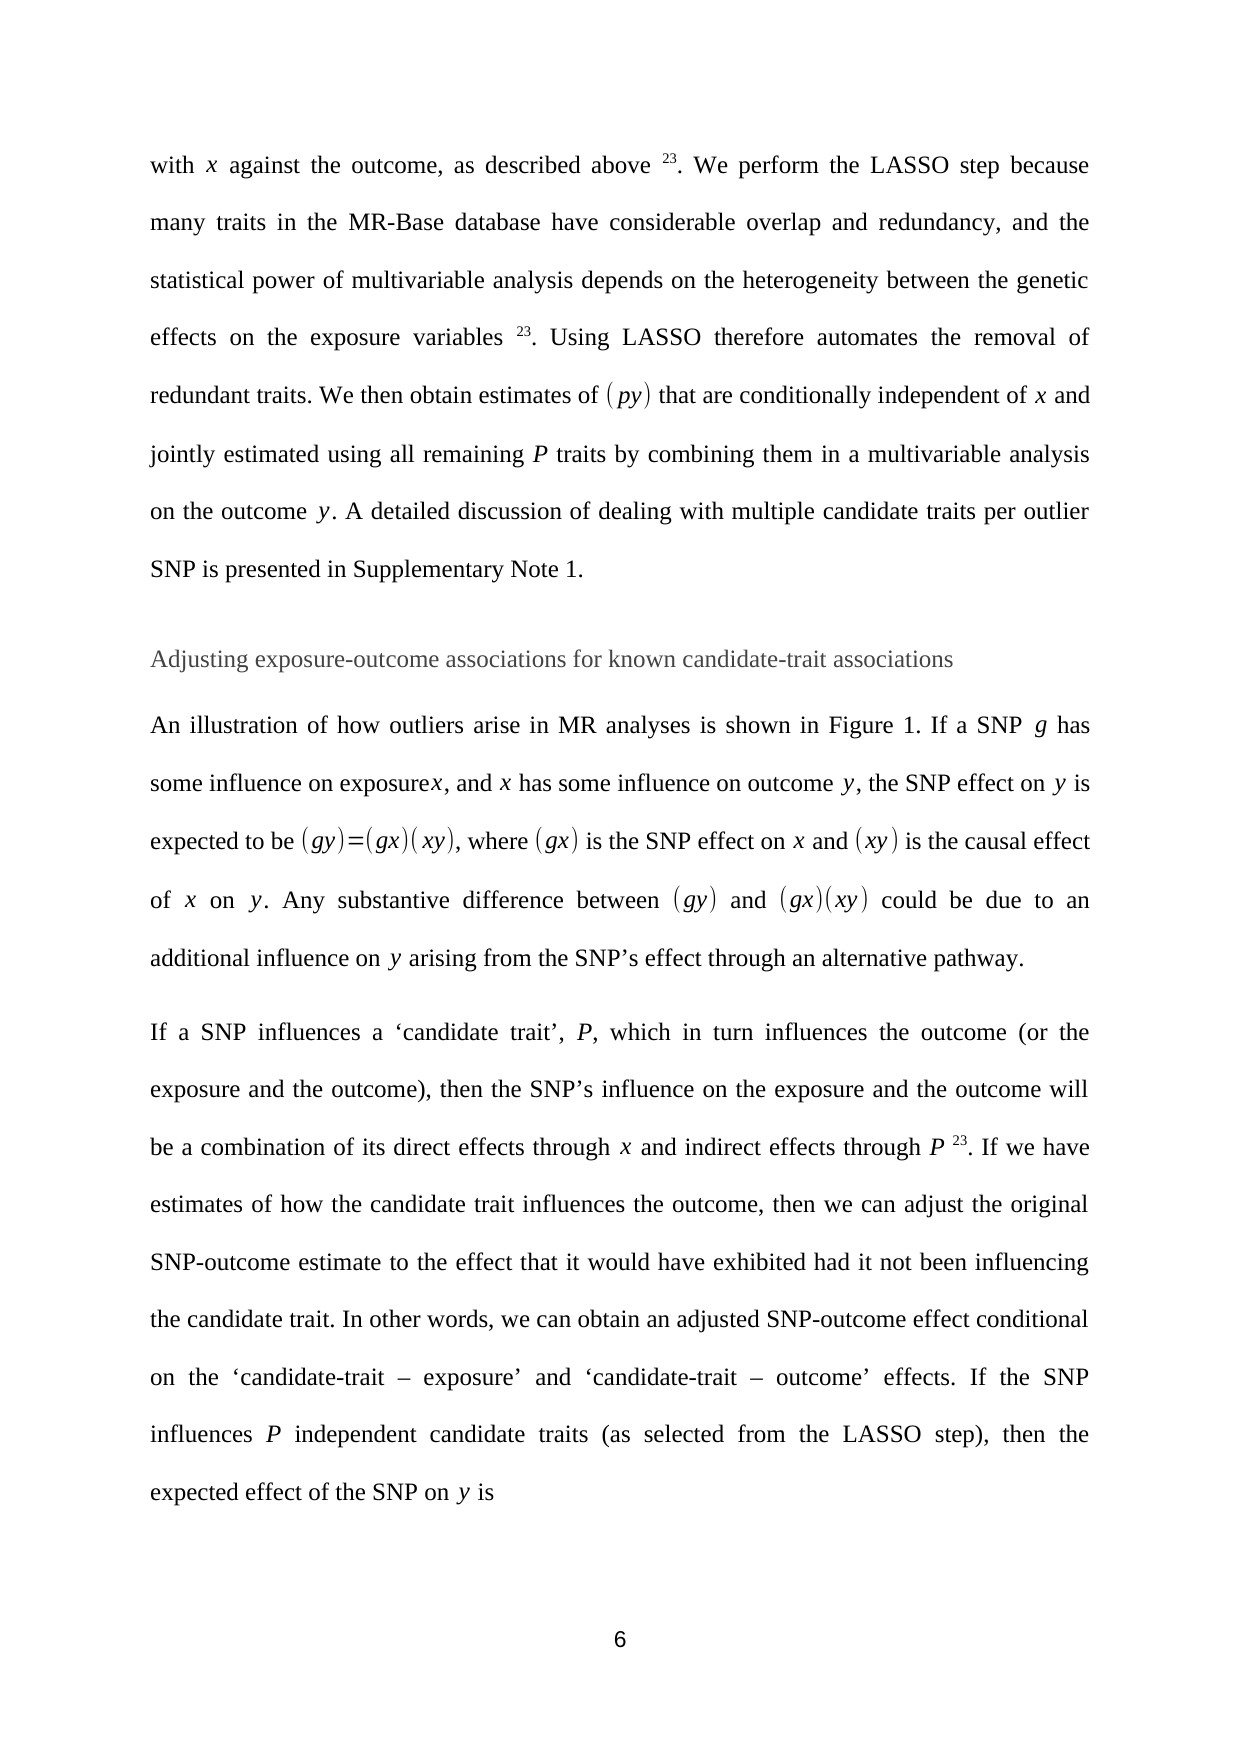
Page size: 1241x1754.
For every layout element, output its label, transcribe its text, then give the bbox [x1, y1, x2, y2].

text An illustration of how outliers arise in MR analyses is shown in Figure 1. If a SNP has some influence on exposure, and has some influence on outcome , the SNP effect on is expected to be , where is the SNP effect on and is the causal effect of on . Any substantive difference between and could be due to an additional influence on arising from the SNP’s effect through an alternative pathway. [150, 710, 1090, 972]
text If a SNP influences a ‘candidate trait’, P, which in turn influences the outcome (or the exposure and the outcome), then the SNP’s influence on the exposure and the outcome will be a combination of its direct effects through and indirect effects through P 23. If we have estimates of how the candidate trait influences the outcome, then we can adjust the original SNP-outcome estimate to the effect that it would have exhibited had it not been influencing the candidate trait. In other words, we can obtain an adjusted SNP-outcome effect conditional on the ‘candidate-trait – exposure’ and ‘candidate-trait – outcome’ effects. If the SNP influences P independent candidate traits (as selected from the LASSO step), then the expected effect of the SNP on is [150, 1017, 1090, 1506]
subtitle Adjusting exposure-outcome associations for known candidate-trait associations [150, 644, 1090, 673]
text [150, 150, 1090, 582]
